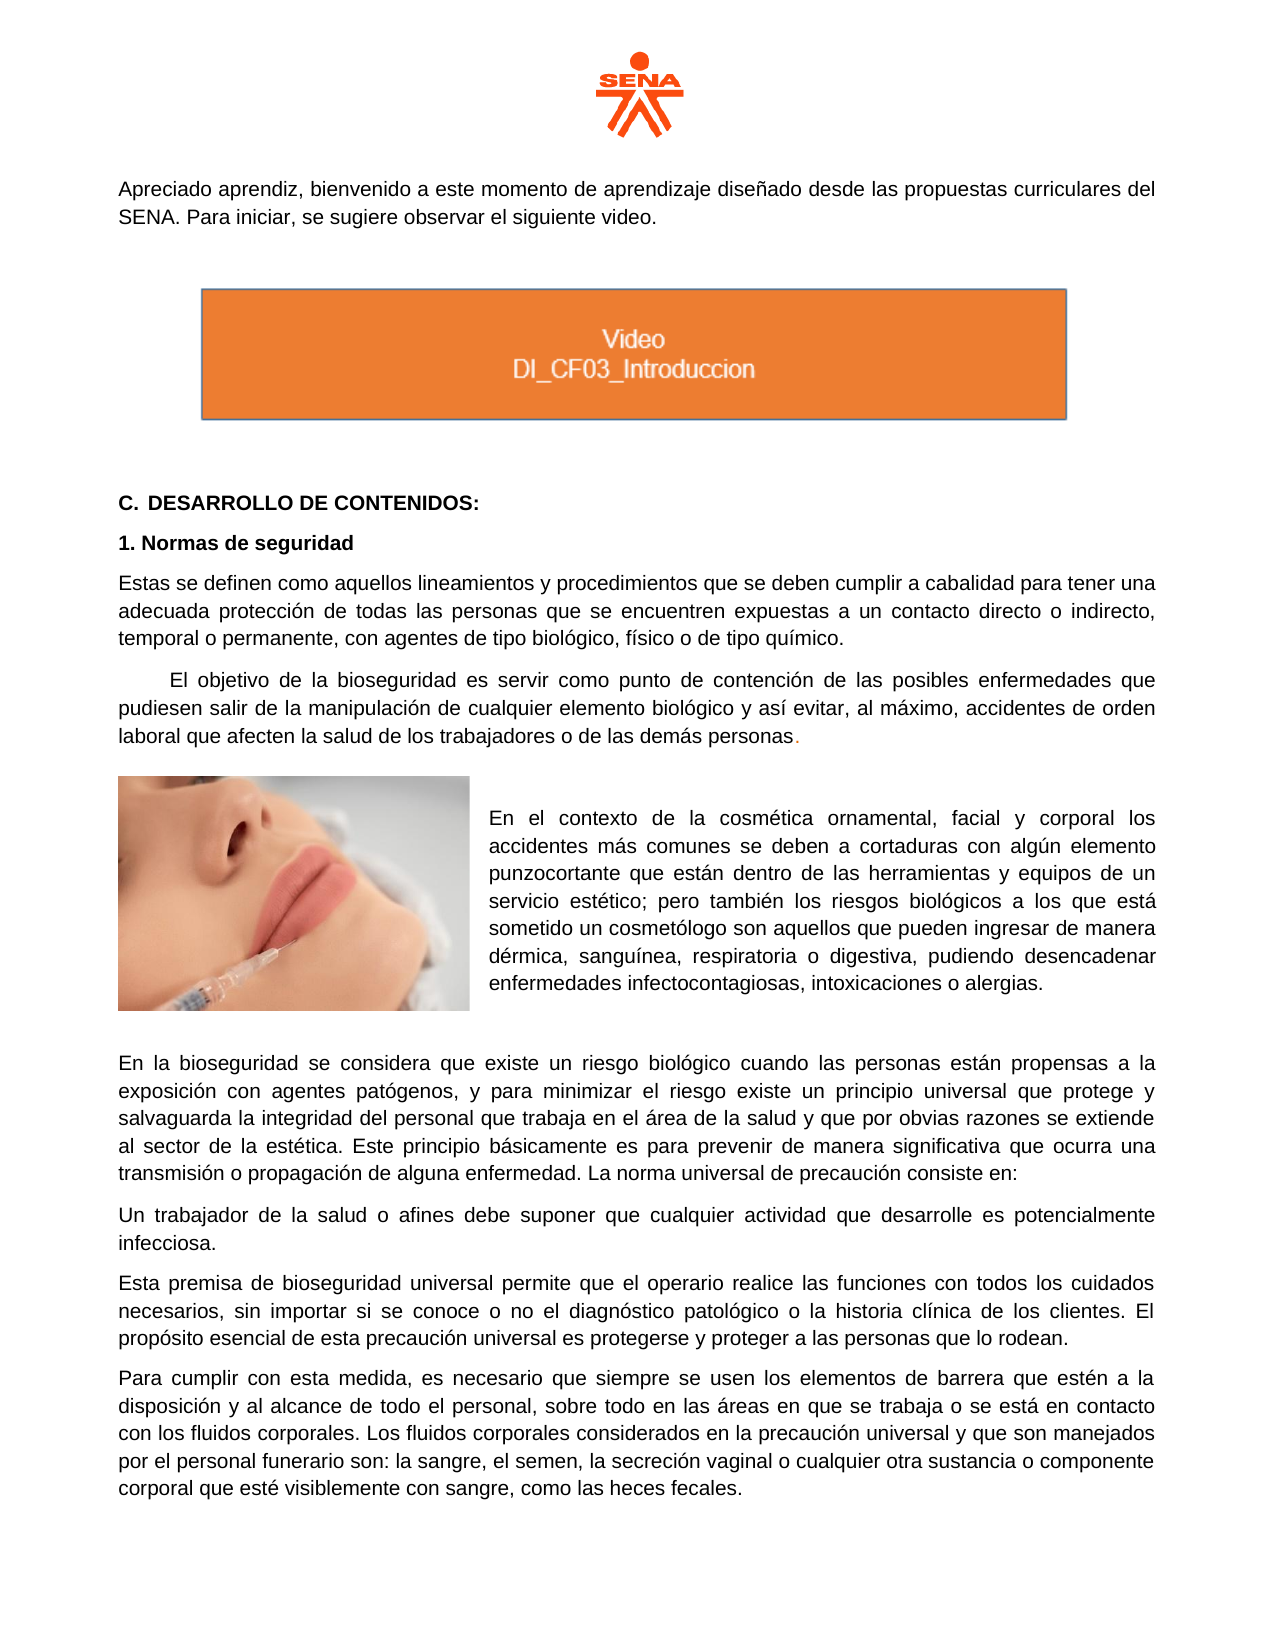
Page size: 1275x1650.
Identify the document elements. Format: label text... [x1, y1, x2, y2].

text Para cumplir con esta medida, es necesario que siempre se usen los elementos de barrera que estén a la disposición y al alcance de todo el personal, sobre todo en las áreas en que se trabaja o se está en contacto con los fluidos corporales. Los fluidos corporales considerados en la precaución universal y que son manejados por el personal funerario son: la sangre, el semen, la secreción vaginal o cualquier otra sustancia o componente corporal que esté visiblemente con sangre, como las heces fecales. [118, 1366, 1157, 1500]
text Apreciado aprendiz, bienvenido a este momento de aprendizaje diseñado desde las propuestas curriculares del SENA. Para iniciar, se sugiere observar el siguiente video. [118, 177, 1157, 229]
picture [585, 48, 690, 142]
picture [118, 776, 470, 1011]
text Estas se definen como aquellos lineamientos y procedimientos que se deben cumplir a cabalidad para tener una adecuada protección de todas las personas que se encuentren expuestas a un contacto directo o indirecto, temporal o permanente, con agentes de tipo biológico, físico o de tipo químico. [118, 571, 1157, 650]
list DESARROLLO DE CONTENIDOS: [118, 491, 1157, 515]
picture [192, 284, 1083, 430]
text Un trabajador de la salud o afines debe suponer que cualquier actividad que desarrolle es potencialmente infecciosa. [118, 1201, 1157, 1255]
text En el contexto de la cosmética ornamental, facial y corporal los accidentes más comunes se deben a cortaduras con algún elemento punzocortante que están dentro de las herramientas y equipos de un servicio estético; pero también los riesgos biológicos a los que está sometido un cosmetólogo son aquellos que pueden ingresar de manera dérmica, sanguínea, respiratoria o digestiva, pudiendo desencadenar enfermedades infectocontagiosas, intoxicaciones o alergias. [470, 806, 1157, 995]
text El objetivo de la bioseguridad es servir como punto de contención de las posibles enfermedades que pudiesen salir de la manipulación de cualquier elemento biológico y así evitar, al máximo, accidentes de orden laboral que afecten la salud de los trabajadores o de las demás personas. [118, 666, 1157, 748]
text 1. Normas de seguridad [118, 531, 1157, 555]
text En la bioseguridad se considera que existe un riesgo biológico cuando las personas están propensas a la exposición con agentes patógenos, y para minimizar el riesgo existe un principio universal que protege y salvaguarda la integridad del personal que trabaja en el área de la salud y que por obvias razones se extiende al sector de la estética. Este principio básicamente es para prevenir de manera significativa que ocurra una transmisión o propagación de alguna enfermedad. La norma universal de precaución consiste en: [118, 1051, 1157, 1185]
text Esta premisa de bioseguridad universal permite que el operario realice las funciones con todos los cuidados necesarios, sin importar si se conoce o no el diagnóstico patológico o la historia clínica de los clientes. El propósito esencial de esta precaución universal es protegerse y proteger a las personas que lo rodean. [118, 1271, 1157, 1350]
